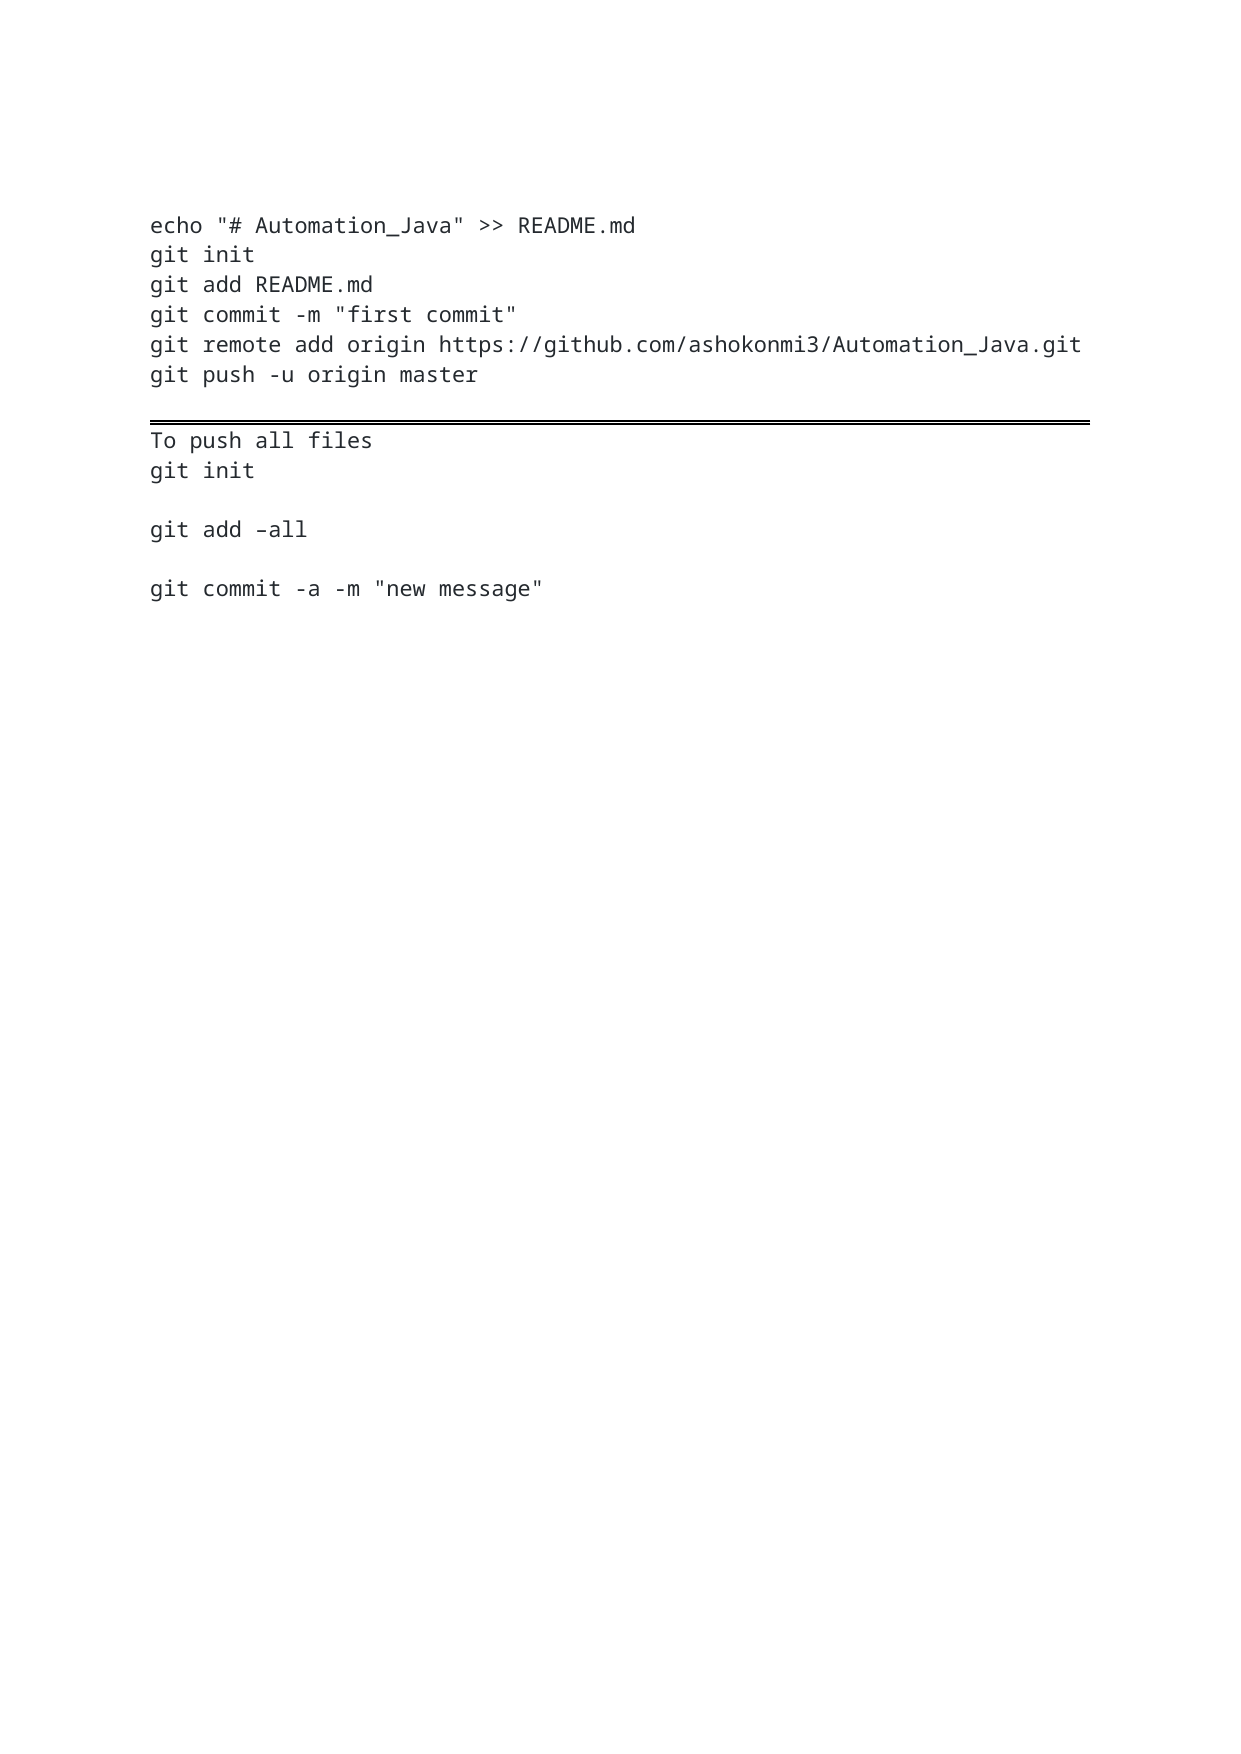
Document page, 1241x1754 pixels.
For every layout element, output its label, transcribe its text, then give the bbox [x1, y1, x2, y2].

text git push -u origin master [150, 358, 1090, 388]
text git add –all [150, 514, 1090, 543]
text To push all files [150, 425, 1090, 455]
text git init [150, 239, 1090, 269]
text echo "# Automation_Java" >> README.md [150, 209, 1090, 239]
text git commit -m "first commit" [150, 299, 1090, 329]
text git commit -a -m "new message" [150, 573, 1090, 602]
text git remote add origin https://github.com/ashokonmi3/Automation_Java.git [150, 329, 1090, 358]
text git init [150, 455, 1090, 484]
text git add README.md [150, 269, 1090, 299]
